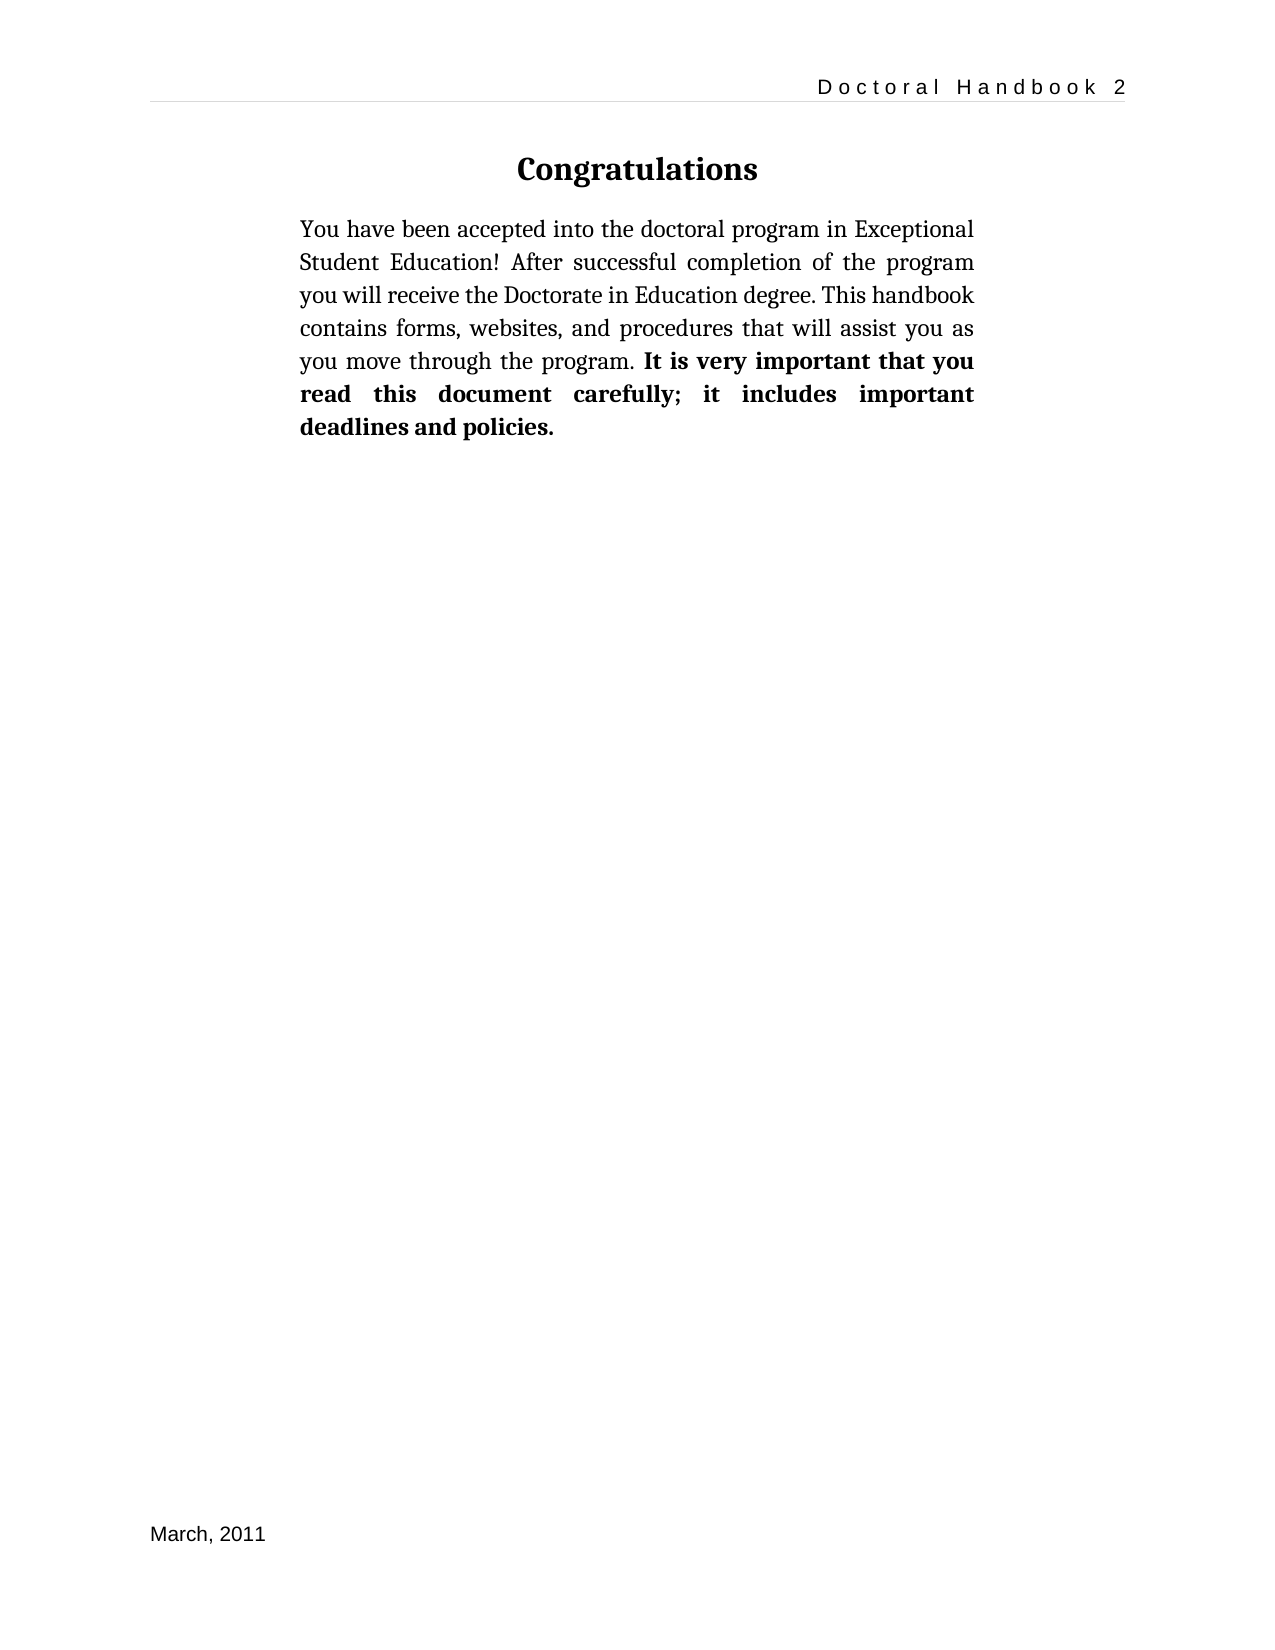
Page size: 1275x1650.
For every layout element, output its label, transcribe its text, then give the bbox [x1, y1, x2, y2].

text Congratulations [150, 150, 1125, 188]
text You have been accepted into the doctoral program in Exceptional Student Education! After successful completion of the program you will receive the Doctorate in Education degree. This handbook contains forms, websites, and procedures that will assist you as you move through the program. It is very important that you read this document carefully; it includes important deadlines and policies. [300, 215, 975, 442]
